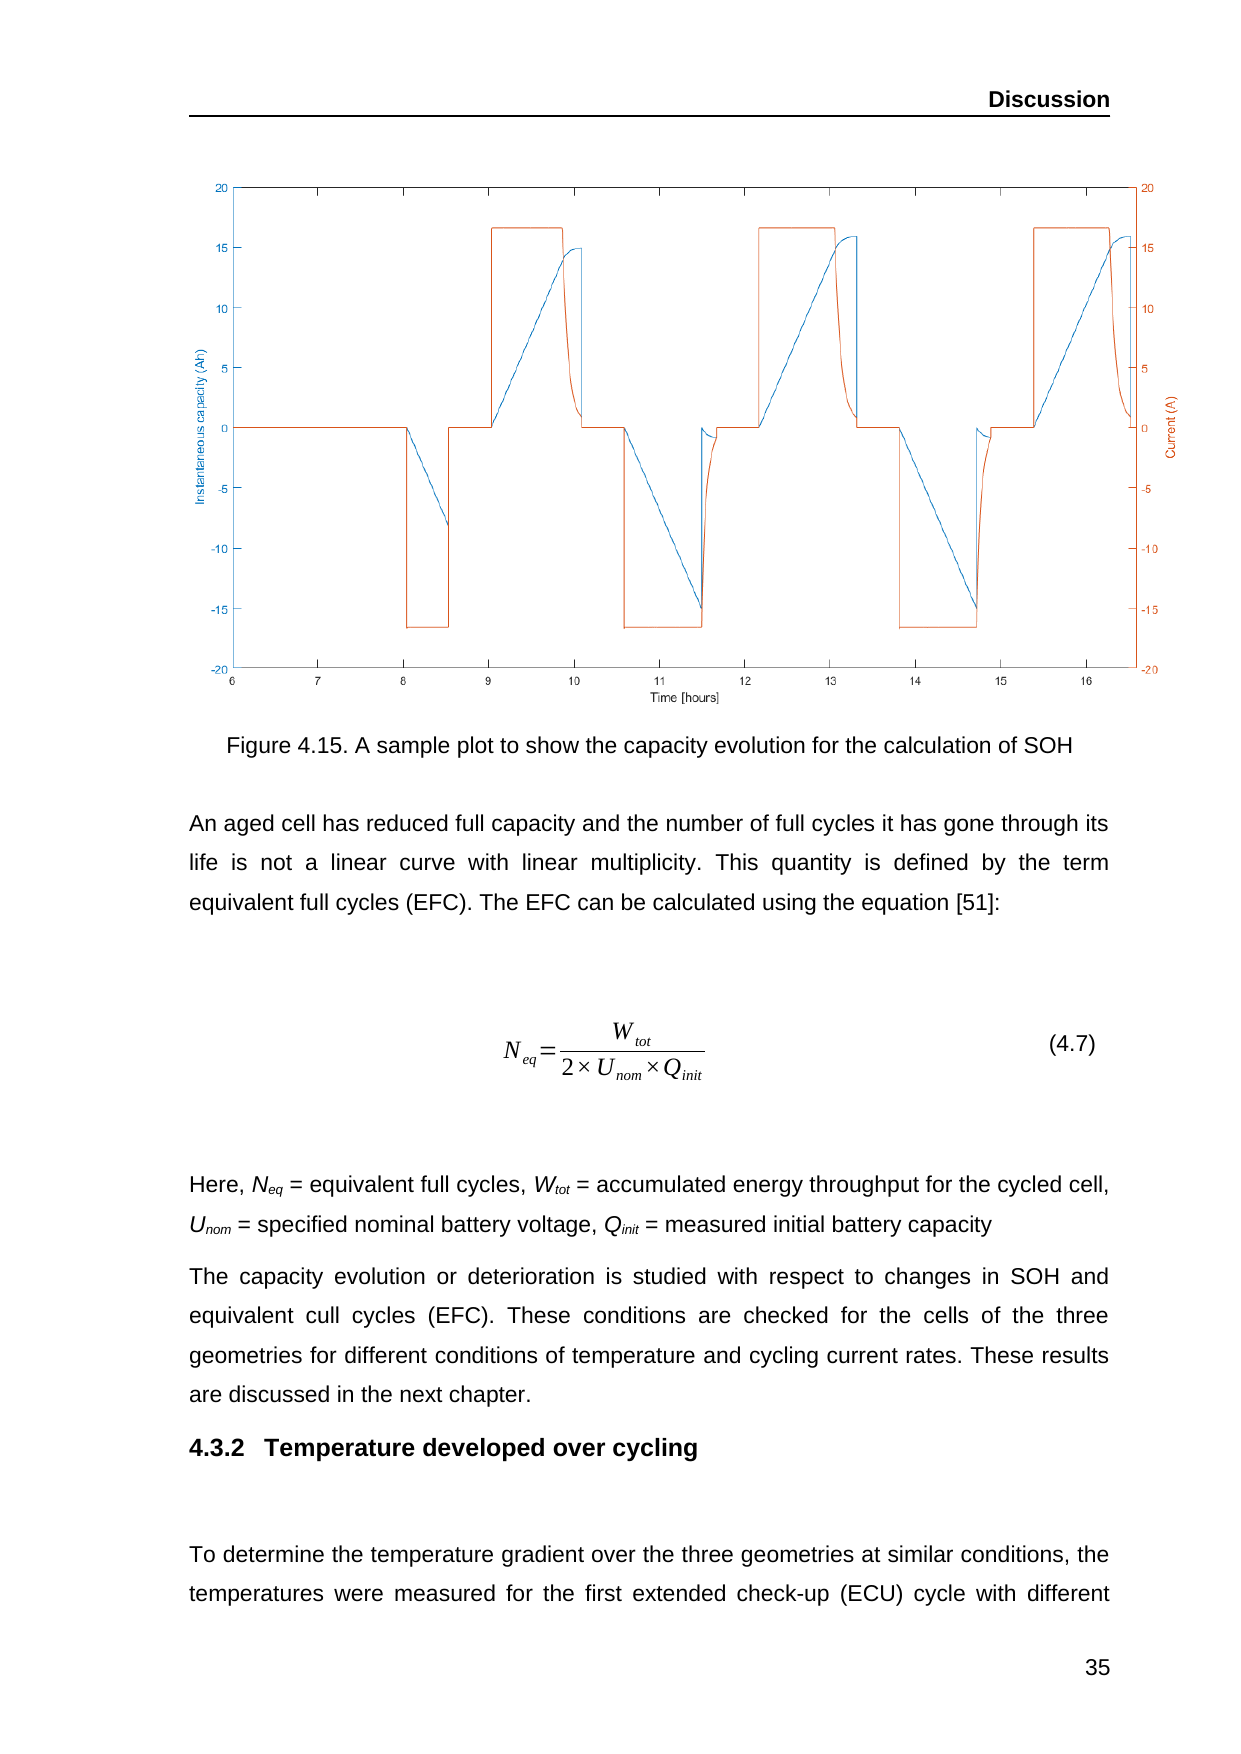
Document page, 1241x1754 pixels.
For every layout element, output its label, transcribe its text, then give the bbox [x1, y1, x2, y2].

text Here, Neq = equivalent full cycles, Wtot = accumulated energy throughput for the cycled cell, Unom = specified nominal battery voltage, Qinit = measured initial battery capacity [189, 1171, 1110, 1237]
table_header [178, 940, 972, 1107]
subtitle Temperature developed over cycling [189, 1433, 1110, 1462]
picture [188, 177, 1185, 707]
text The capacity evolution or deterioration is studied with respect to changes in SOH and equivalent cull cycles (EFC). These conditions are checked for the cells of the three geometries for different conditions of temperature and cycling current rates. These results are discussed in the next chapter. [189, 1263, 1110, 1408]
